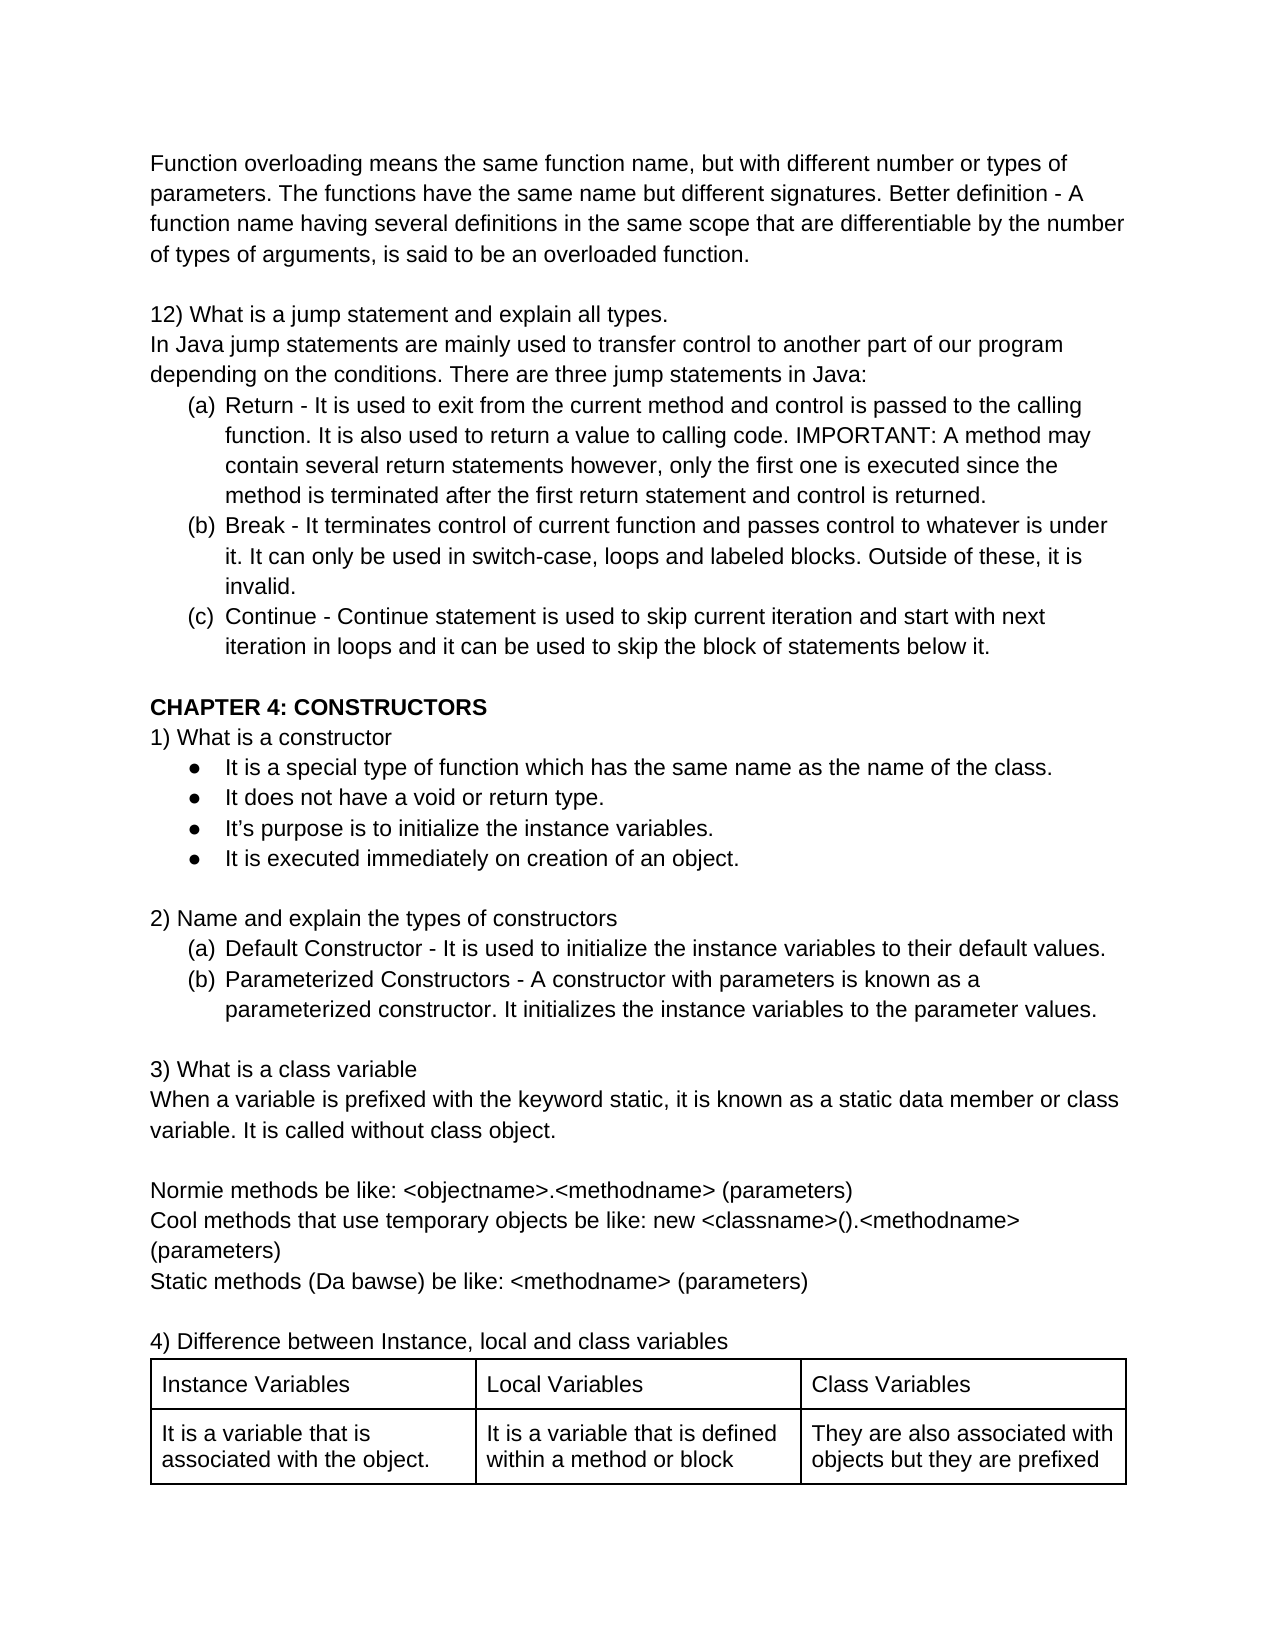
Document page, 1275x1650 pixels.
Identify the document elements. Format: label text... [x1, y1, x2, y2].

text CHAPTER 4: CONSTRUCTORS [150, 694, 1125, 720]
text 1) What is a constructor [150, 724, 1125, 750]
text Static methods (Da bawse) be like: <methodname> (parameters) [150, 1268, 1125, 1294]
list Return - It is used to exit from the current method and control is passed to the calling function. It is also used to return a value to calling code. IMPORTANT: A method may contain several return statements however, only the first one is executed since the method is terminated after the first return statement and control is returned. [187, 392, 1125, 509]
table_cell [477, 1410, 800, 1483]
text Cool methods that use temporary objects be like: new <classname>().<methodname> (parameters) [150, 1207, 1125, 1264]
list Parameterized Constructors - A constructor with parameters is known as a parameterized constructor. It initializes the instance variables to the parameter values. [187, 966, 1125, 1022]
table_header Class Variables [802, 1360, 1125, 1408]
list Break - It terminates control of current function and passes control to whatever is under it. It can only be used in switch-case, loops and labeled blocks. Outside of these, it is invalid. [187, 512, 1125, 599]
table_header Instance Variables [152, 1360, 475, 1408]
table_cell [802, 1410, 1125, 1483]
list It is a special type of function which has the same name as the name of the class. [187, 754, 1125, 781]
text 4) Difference between Instance, local and class variables [150, 1328, 1125, 1354]
table_header Local Variables [477, 1360, 800, 1408]
text 2) Name and explain the types of constructors [150, 905, 1125, 932]
text Normie methods be like: <objectname>.<methodname> (parameters) [150, 1177, 1125, 1203]
text 12) What is a jump statement and explain all types. [150, 301, 1125, 327]
list Continue - Continue statement is used to skip current iteration and start with next iteration in loops and it can be used to skip the block of statements below it. [187, 603, 1125, 660]
list Default Constructor - It is used to initialize the instance variables to their default values. [187, 935, 1125, 962]
text When a variable is prefixed with the keyword static, it is known as a static data member or class variable. It is called without class object. [150, 1086, 1125, 1143]
text 3) What is a class variable [150, 1056, 1125, 1083]
text In Java jump statements are mainly used to transfer control to another part of our program depending on the conditions. There are three jump statements in Java: [150, 331, 1125, 388]
list It’s purpose is to initialize the instance variables. [187, 814, 1125, 841]
list It does not have a void or return type. [187, 784, 1125, 811]
text Function overloading means the same function name, but with different number or types of parameters. The functions have the same name but different signatures. Better definition - A function name having several definitions in the same scope that are differentiable by the number of types of arguments, is said to be an overloaded function. [150, 150, 1125, 267]
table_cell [152, 1410, 475, 1483]
list It is executed immediately on creation of an object. [187, 845, 1125, 871]
